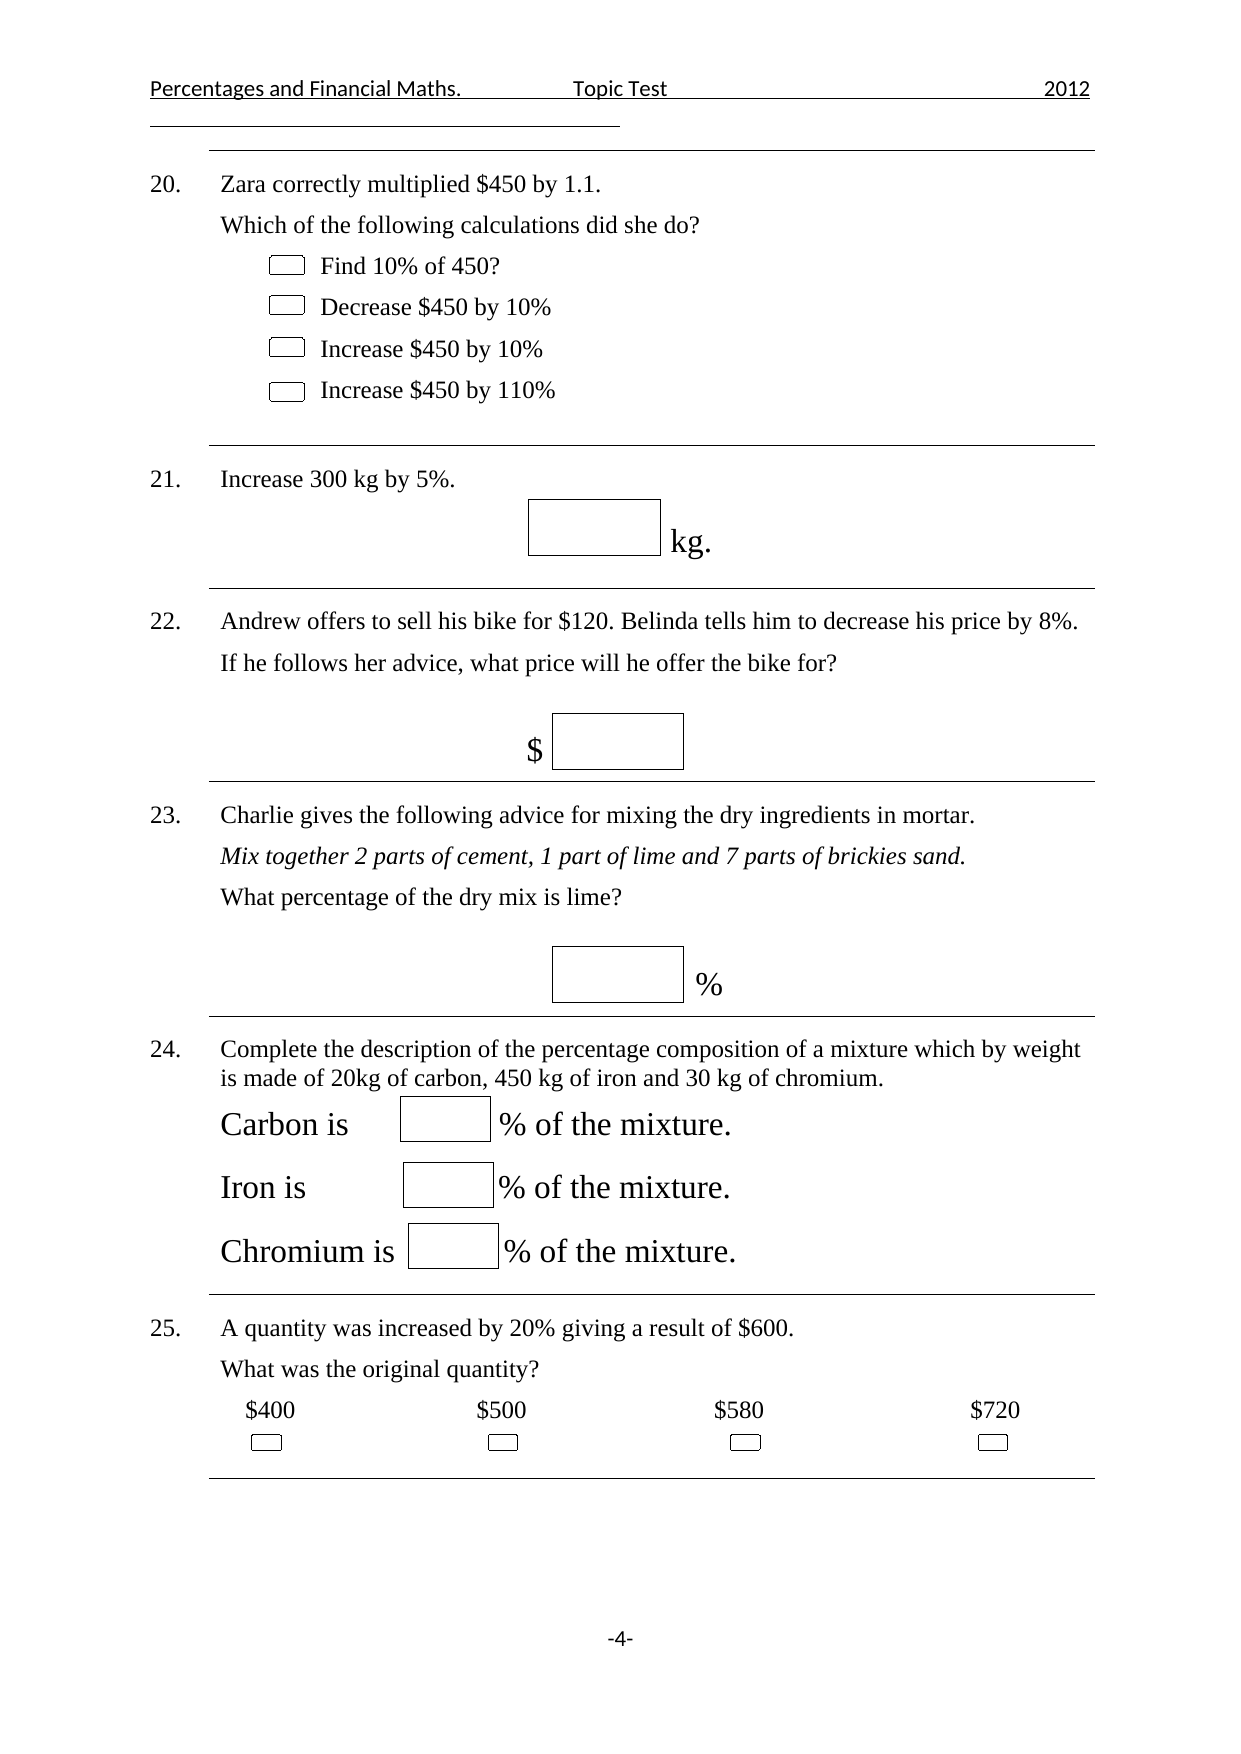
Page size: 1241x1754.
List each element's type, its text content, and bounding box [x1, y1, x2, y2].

table_cell Complete the description of the percentage composition of a mixture which by weight is made of 20kg of carbon, 450 kg of iron and 30 kg of chromium. Carbon is % of the mixture. Iron is % of the mixture. Chromium is % of the mixture. [209, 1017, 1095, 1294]
table_cell Andrew offers to sell his bike for $120. Belinda tells him to decrease his price by 8%. If he follows her advice, what price will he offer the bike for? $ [209, 589, 1095, 781]
table_cell 22. [139, 588, 209, 781]
table_cell 25. [139, 1294, 209, 1478]
table_cell 23. [139, 781, 209, 1016]
table_cell 21. [139, 445, 209, 588]
table_cell 20. [139, 150, 209, 445]
table_cell 24. [139, 1016, 209, 1294]
table_cell Charlie gives the following advice for mixing the dry ingredients in mortar. Mix together 2 parts of cement, 1 part of lime and 7 parts of brickies sand. What percentage of the dry mix is lime? % [209, 782, 1095, 1016]
table_cell Increase 300 kg by 5%. kg. [209, 446, 1095, 588]
table_cell Zara correctly multiplied $450 by 1.1. Which of the following calculations did she do? Find 10% of 450? Decrease $450 by 10% Increase $450 by 10% Increase $450 by 110% [209, 151, 1095, 445]
table_cell A quantity was increased by 20% giving a result of $600. What was the original quantity? $400 $500 $580 $720 [209, 1295, 1095, 1478]
